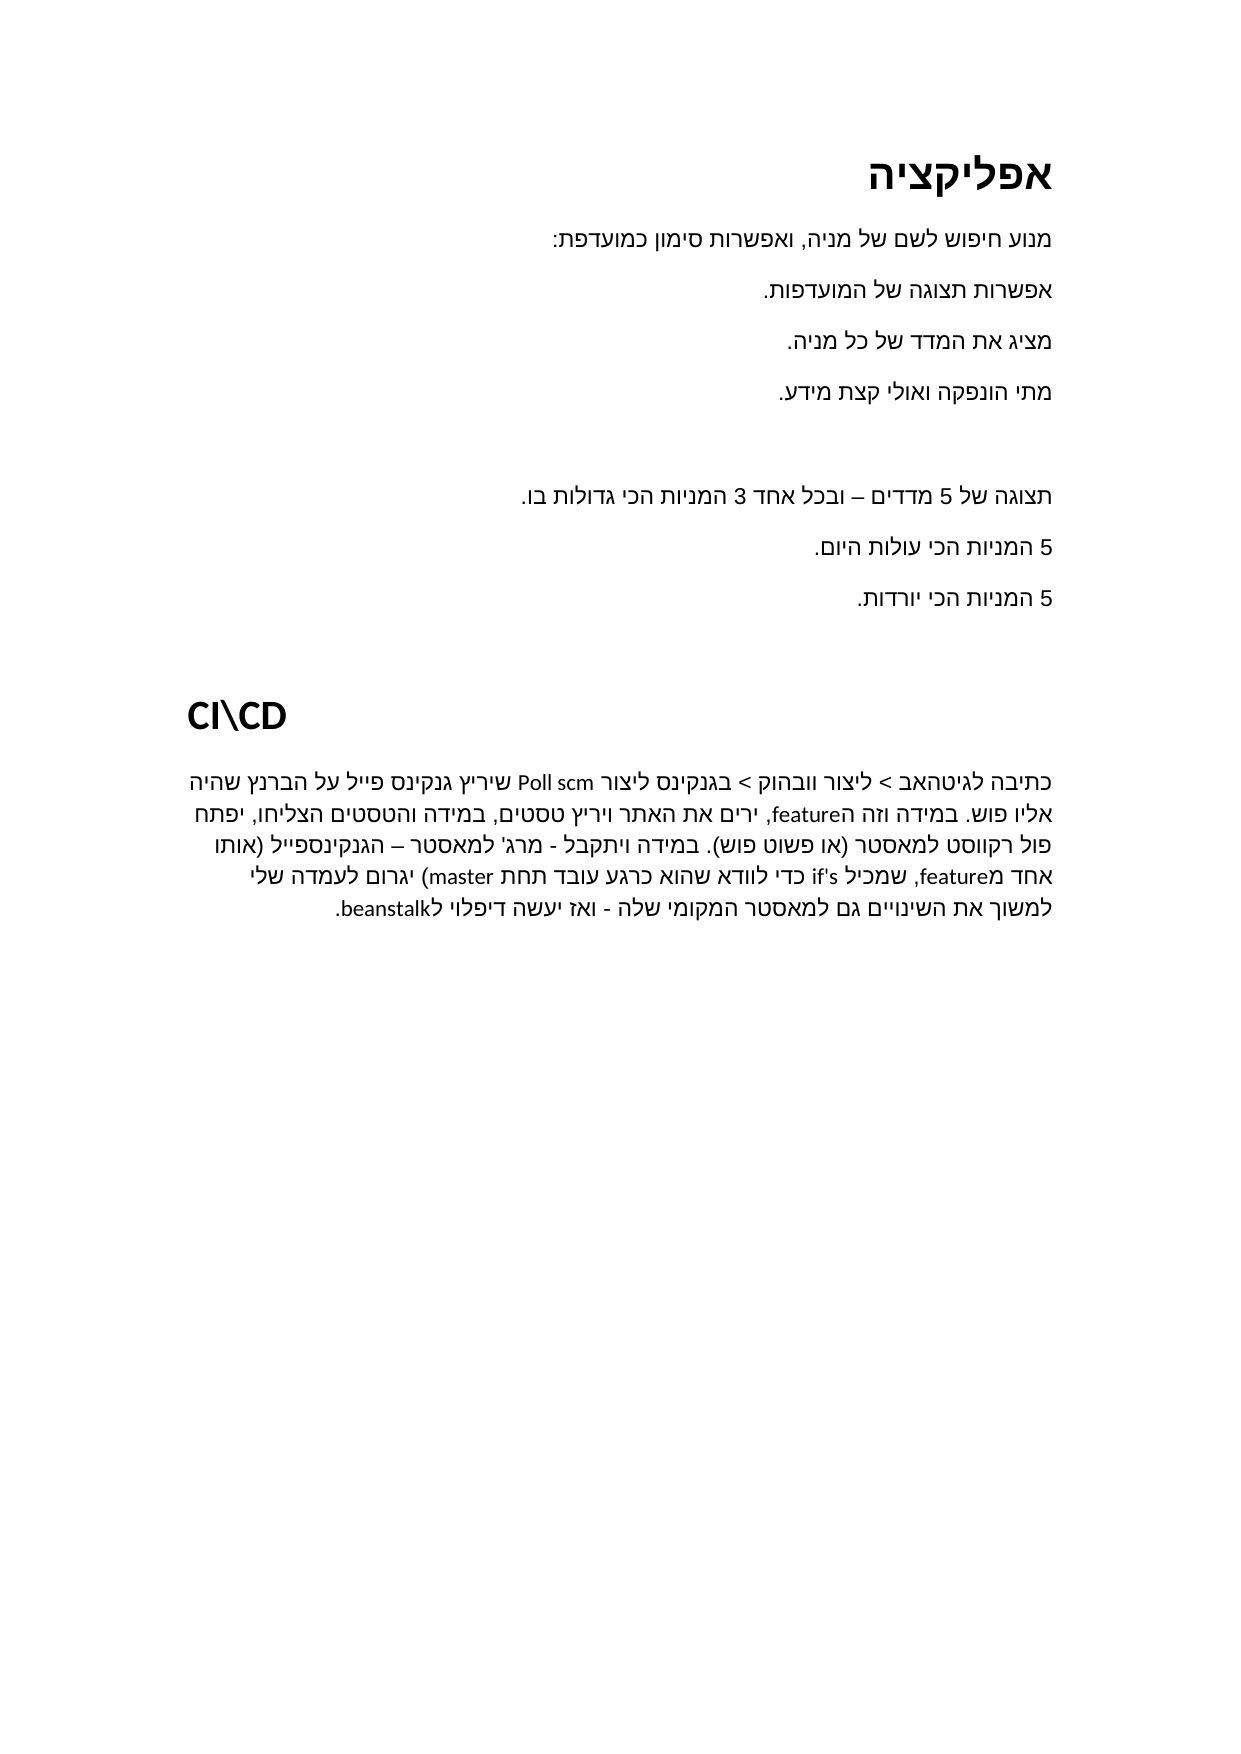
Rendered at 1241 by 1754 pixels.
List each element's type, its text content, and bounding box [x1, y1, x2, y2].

text CI\CD [187, 689, 1053, 740]
text 5 המניות הכי יורדות. [187, 585, 1053, 612]
text 5 המניות הכי עולות היום. [187, 534, 1053, 561]
text אפליקציה [187, 150, 1053, 198]
text אפשרות תצוגה של המועדפות. [187, 277, 1053, 303]
text תצוגה של 5 מדדים – ובכל אחד 3 המניות הכי גדולות בו. [187, 483, 1053, 509]
text מתי הונפקה ואולי קצת מידע. [187, 379, 1053, 405]
text כתיבה לגיטהאב > ליצור וובהוק > בגנקינס ליצור Poll scm שיריץ גנקינס פייל על הברנץ שהיה אליו פוש. במידה וזה הfeature, ירים את האתר ויריץ טסטים, במידה והטסטים הצליחו, יפתח פול רקווסט למאסטר (או פשוט פוש). במידה ויתקבל - מרג' למאסטר – הגנקינספייל (אותו אחד מfeature, שמכיל if's כדי לוודא שהוא כרגע עובד תחת master) יגרום לעמדה שלי למשוך את השינויים גם למאסטר המקומי שלה - ואז יעשה דיפלוי לbeanstalk. [187, 768, 1053, 922]
text מציג את המדד של כל מניה. [187, 328, 1053, 354]
text מנוע חיפוש לשם של מניה, ואפשרות סימון כמועדפת: [187, 226, 1053, 252]
